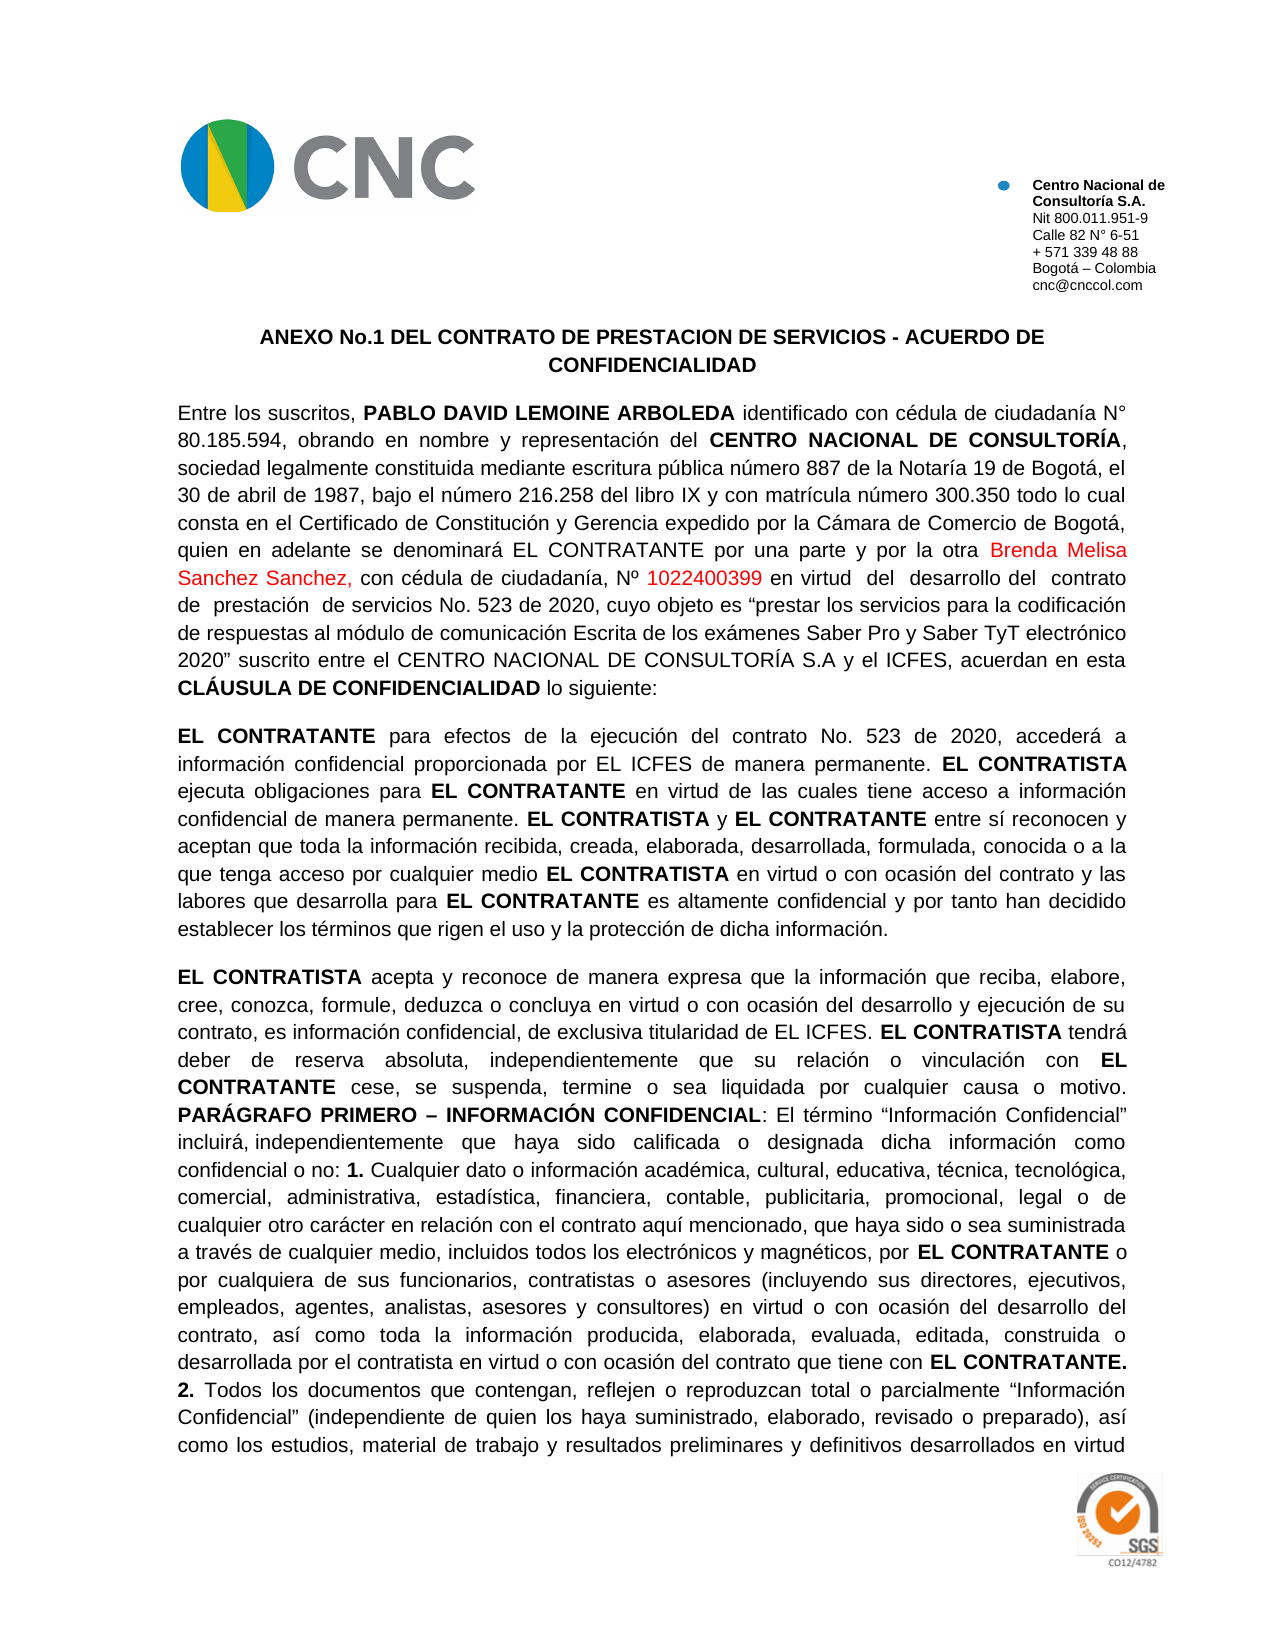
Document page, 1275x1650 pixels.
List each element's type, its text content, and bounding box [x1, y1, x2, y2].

text EL CONTRATANTE para efectos de la ejecución del contrato No. 523 de 2020, accederá a información confidencial proporcionada por EL ICFES de manera permanente. EL CONTRATISTA ejecuta obligaciones para EL CONTRATANTE en virtud de las cuales tiene acceso a información confidencial de manera permanente. EL CONTRATISTA y EL CONTRATANTE entre sí reconocen y aceptan que toda la información recibida, creada, elaborada, desarrollada, formulada, conocida o a la que tenga acceso por cualquier medio EL CONTRATISTA en virtud o con ocasión del contrato y las labores que desarrolla para EL CONTRATANTE es altamente confidencial y por tanto han decidido establecer los términos que rigen el uso y la protección de dicha información. [177, 724, 1127, 941]
picture [1076, 1472, 1164, 1570]
text Entre los suscritos, PABLO DAVID LEMOINE ARBOLEDA identificado con cédula de ciudadanía N° 80.185.594, obrando en nombre y representación del CENTRO NACIONAL DE CONSULTORÍA, sociedad legalmente constituida mediante escritura pública número 887 de la Notaría 19 de Bogotá, el 30 de abril de 1987, bajo el número 216.258 del libro IX y con matrícula número 300.350 todo lo cual consta en el Certificado de Constitución y Gerencia expedido por la Cámara de Comercio de Bogotá, quien en adelante se denominará EL CONTRATANTE por una parte y por la otra Brenda Melisa Sanchez Sanchez, con cédula de ciudadanía, Nº 1022400399 en virtud del desarrollo del contrato de prestación de servicios No. 523 de 2020, cuyo objeto es “prestar los servicios para la codificación de respuestas al módulo de comunicación Escrita de los exámenes Saber Pro y Saber TyT electrónico 2020” suscrito entre el CENTRO NACIONAL DE CONSULTORÍA S.A y el ICFES, acuerdan en esta CLÁUSULA DE CONFIDENCIALIDAD lo siguiente: [177, 401, 1127, 700]
picture [177, 117, 478, 211]
text ANEXO No.1 DEL CONTRATO DE PRESTACION DE SERVICIOS - ACUERDO DE CONFIDENCIALIDAD [177, 325, 1127, 376]
